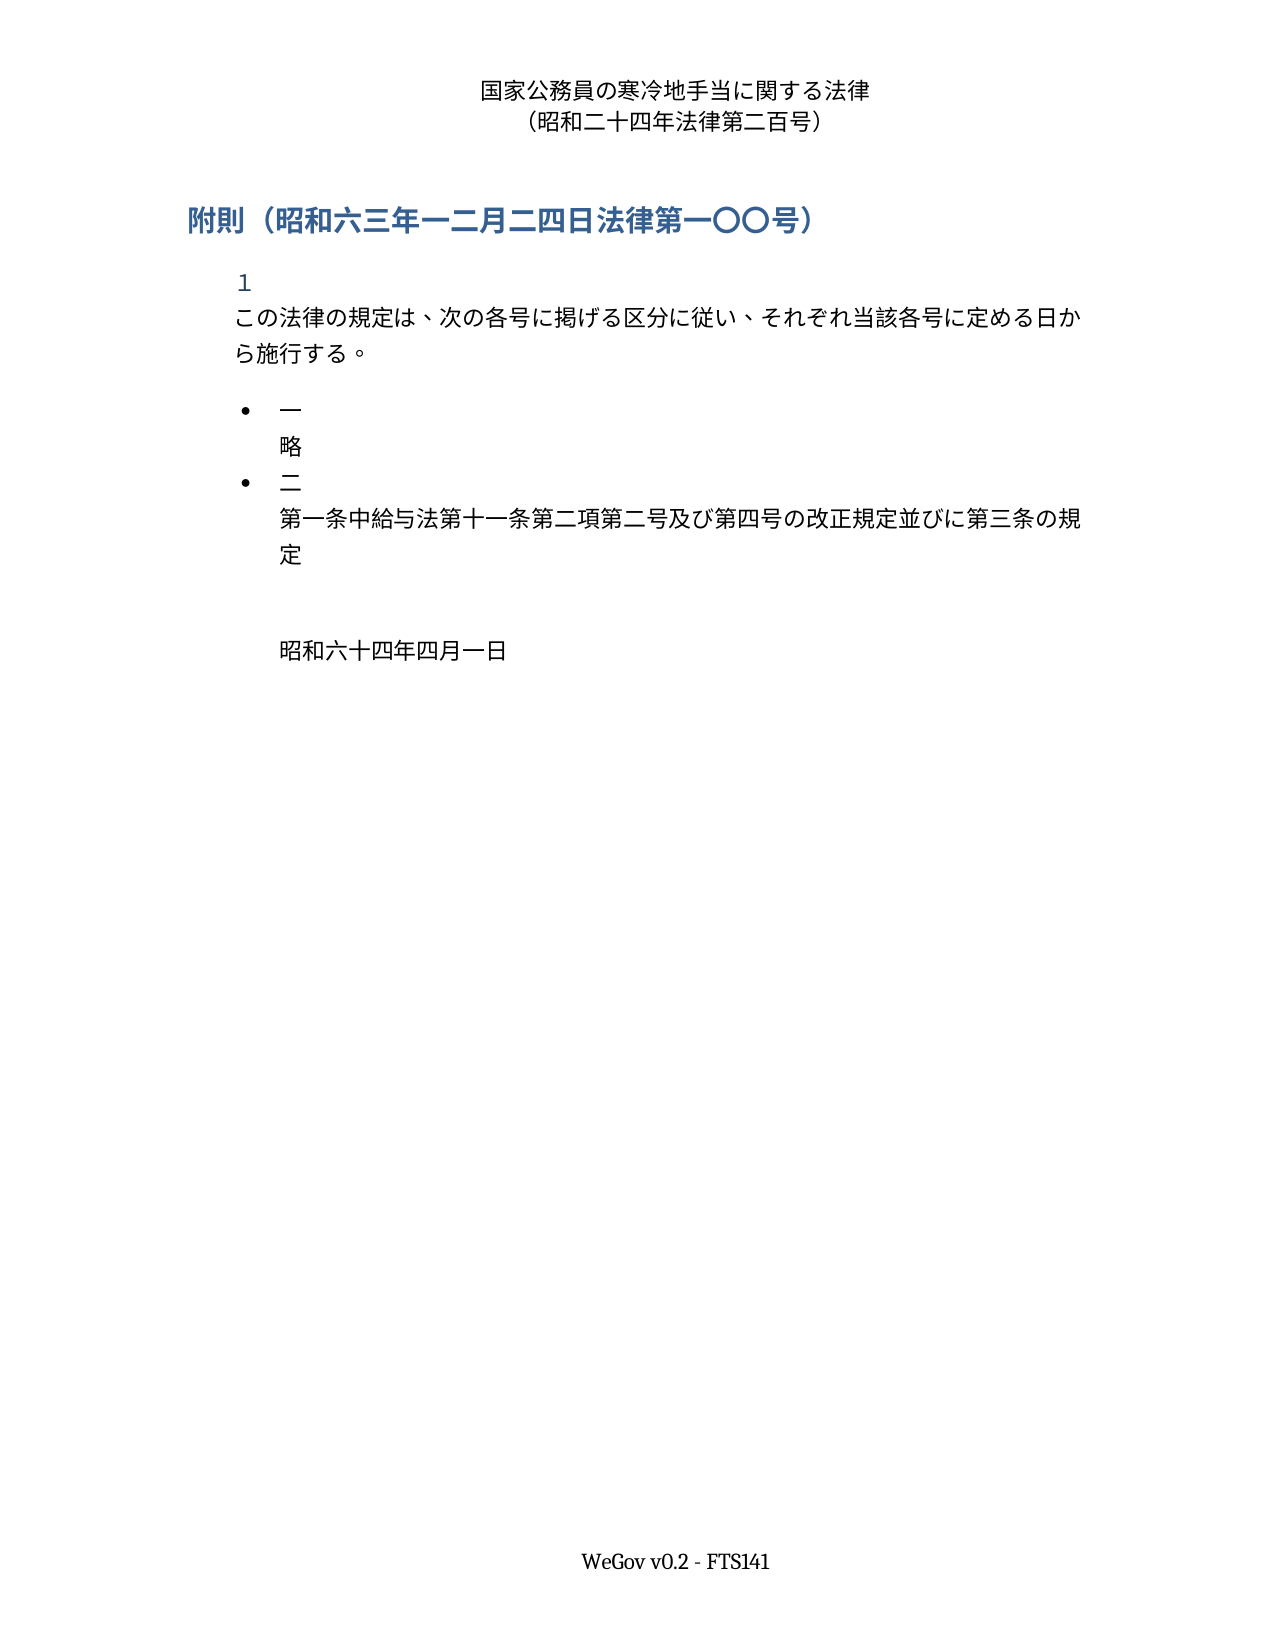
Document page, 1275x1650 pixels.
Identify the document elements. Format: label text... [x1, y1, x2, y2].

text この法律の規定は、次の各号に掲げる区分に従い、それぞれ当該各号に定める日から施行する。 [233, 302, 1087, 369]
list 二 第一条中給与法第十一条第二項第二号及び第四号の改正規定並びに第三条の規定 昭和六十四年四月一日 [242, 467, 1087, 666]
list 一 略 [242, 395, 1087, 462]
subtitle 附則（昭和六三年一二月二四日法律第一〇〇号） [187, 200, 1087, 240]
subtitle １ [233, 266, 1087, 298]
